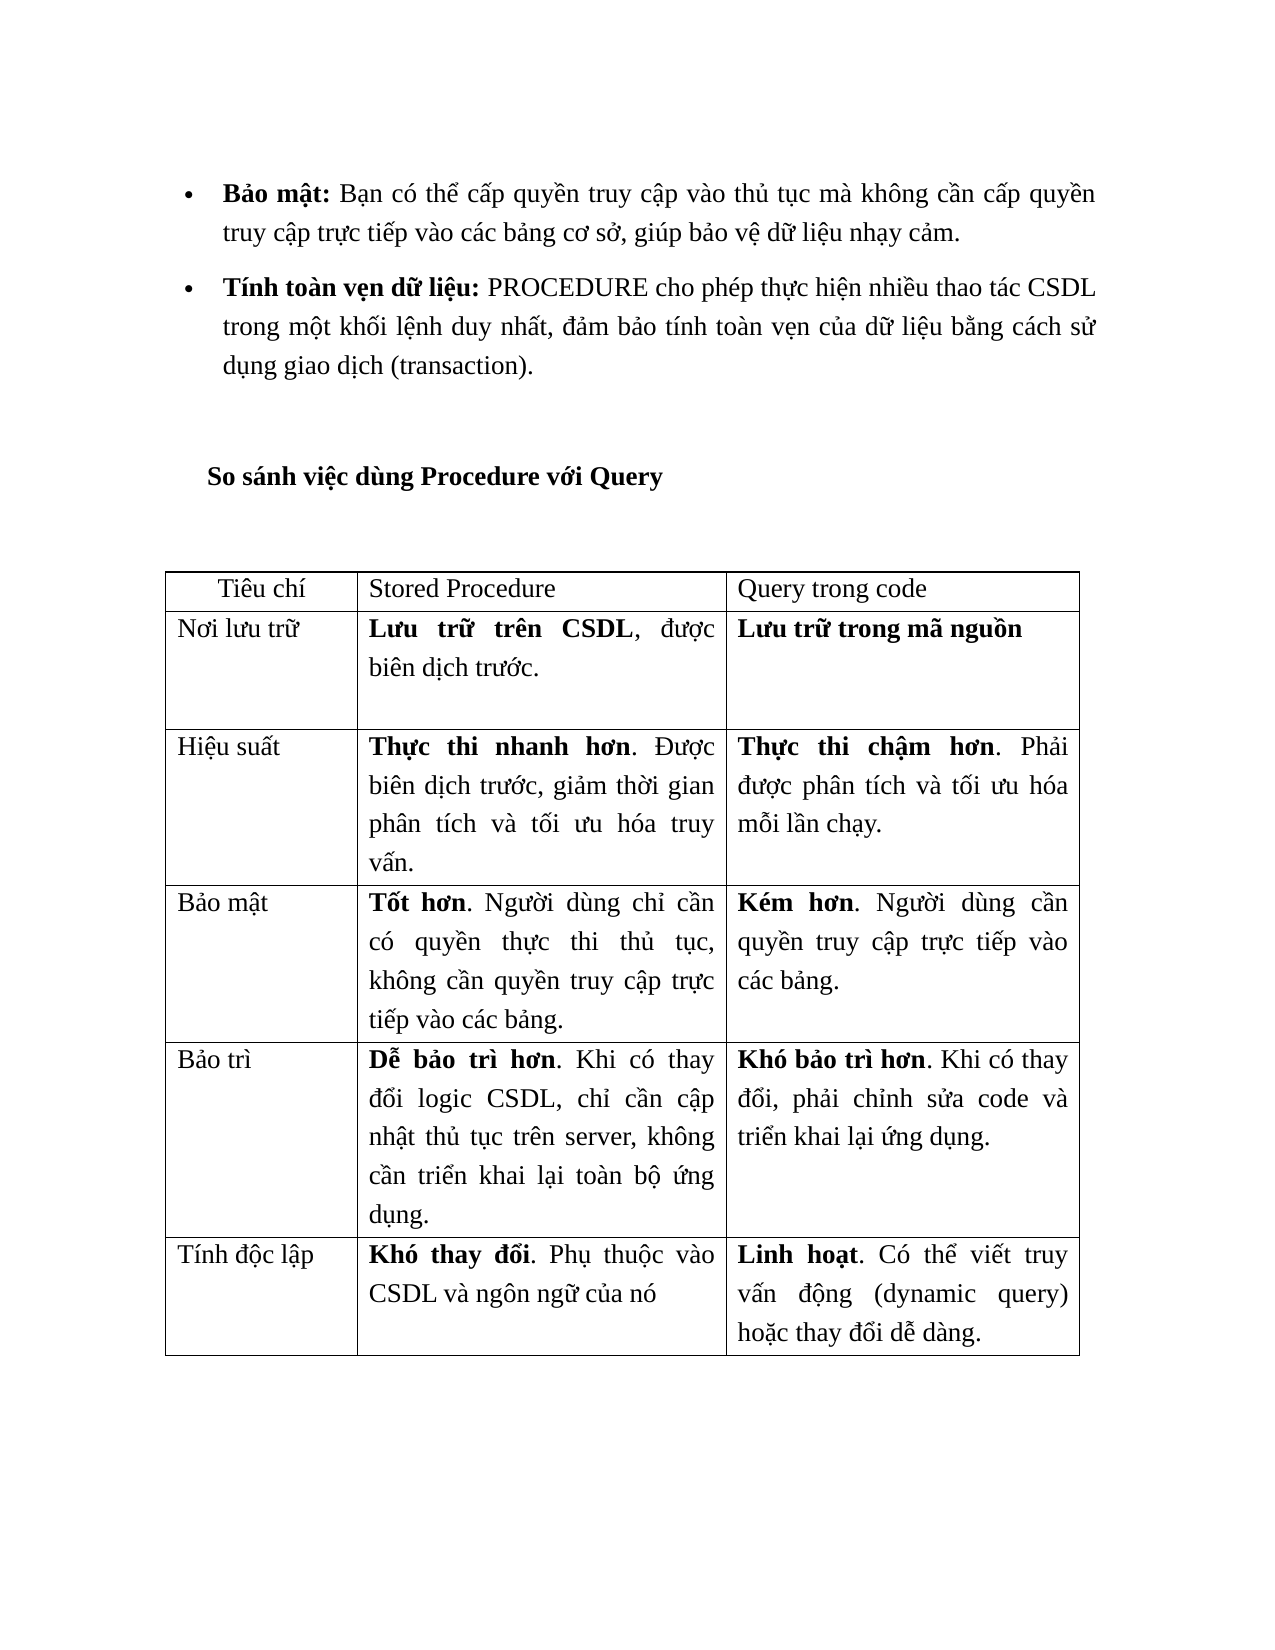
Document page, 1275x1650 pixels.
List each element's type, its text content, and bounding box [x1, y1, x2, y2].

table_header Stored Procedure [358, 573, 726, 611]
list Bảo mật: Bạn có thể cấp quyền truy cập vào thủ tục mà không cần cấp quyền truy cập trực tiếp vào các bảng cơ sở, giúp bảo vệ dữ liệu nhạy cảm. [185, 177, 1098, 247]
table_cell Lưu trữ trên CSDL, được biên dịch trước. [358, 612, 726, 729]
table_cell Bảo mật [166, 886, 357, 1042]
table_header Query trong code [727, 573, 1079, 611]
table_cell Bảo trì [166, 1043, 357, 1237]
table_cell Tính độc lập [166, 1238, 357, 1355]
table_cell Thực thi chậm hơn. Phải được phân tích và tối ưu hóa mỗi lần chạy. [727, 730, 1079, 885]
list Tính toàn vẹn dữ liệu: PROCEDURE cho phép thực hiện nhiều thao tác CSDL trong một khối lệnh duy nhất, đảm bảo tính toàn vẹn của dữ liệu bằng cách sử dụng giao dịch (transaction). [185, 272, 1098, 380]
table_cell Kém hơn. Người dùng cần quyền truy cập trực tiếp vào các bảng. [727, 886, 1079, 1042]
table_cell Thực thi nhanh hơn. Được biên dịch trước, giảm thời gian phân tích và tối ưu hóa truy vấn. [358, 730, 726, 885]
table_cell Hiệu suất [166, 730, 357, 885]
table_cell Lưu trữ trong mã nguồn [727, 612, 1079, 729]
table_cell Khó thay đổi. Phụ thuộc vào CSDL và ngôn ngữ của nó [358, 1238, 726, 1355]
table_cell Nơi lưu trữ [166, 612, 357, 729]
table_cell Tốt hơn. Người dùng chỉ cần có quyền thực thi thủ tục, không cần quyền truy cập trực tiếp vào các bảng. [358, 886, 726, 1042]
table_cell Khó bảo trì hơn. Khi có thay đổi, phải chỉnh sửa code và triển khai lại ứng dụng. [727, 1043, 1079, 1237]
table_cell Dễ bảo trì hơn. Khi có thay đổi logic CSDL, chỉ cần cập nhật thủ tục trên server, không cần triển khai lại toàn bộ ứng dụng. [358, 1043, 726, 1237]
table_cell Linh hoạt. Có thể viết truy vấn động (dynamic query) hoặc thay đổi dễ dàng. [727, 1238, 1079, 1355]
text So sánh việc dùng Procedure với Query [148, 460, 1098, 491]
table_header Tiêu chí [166, 573, 357, 611]
